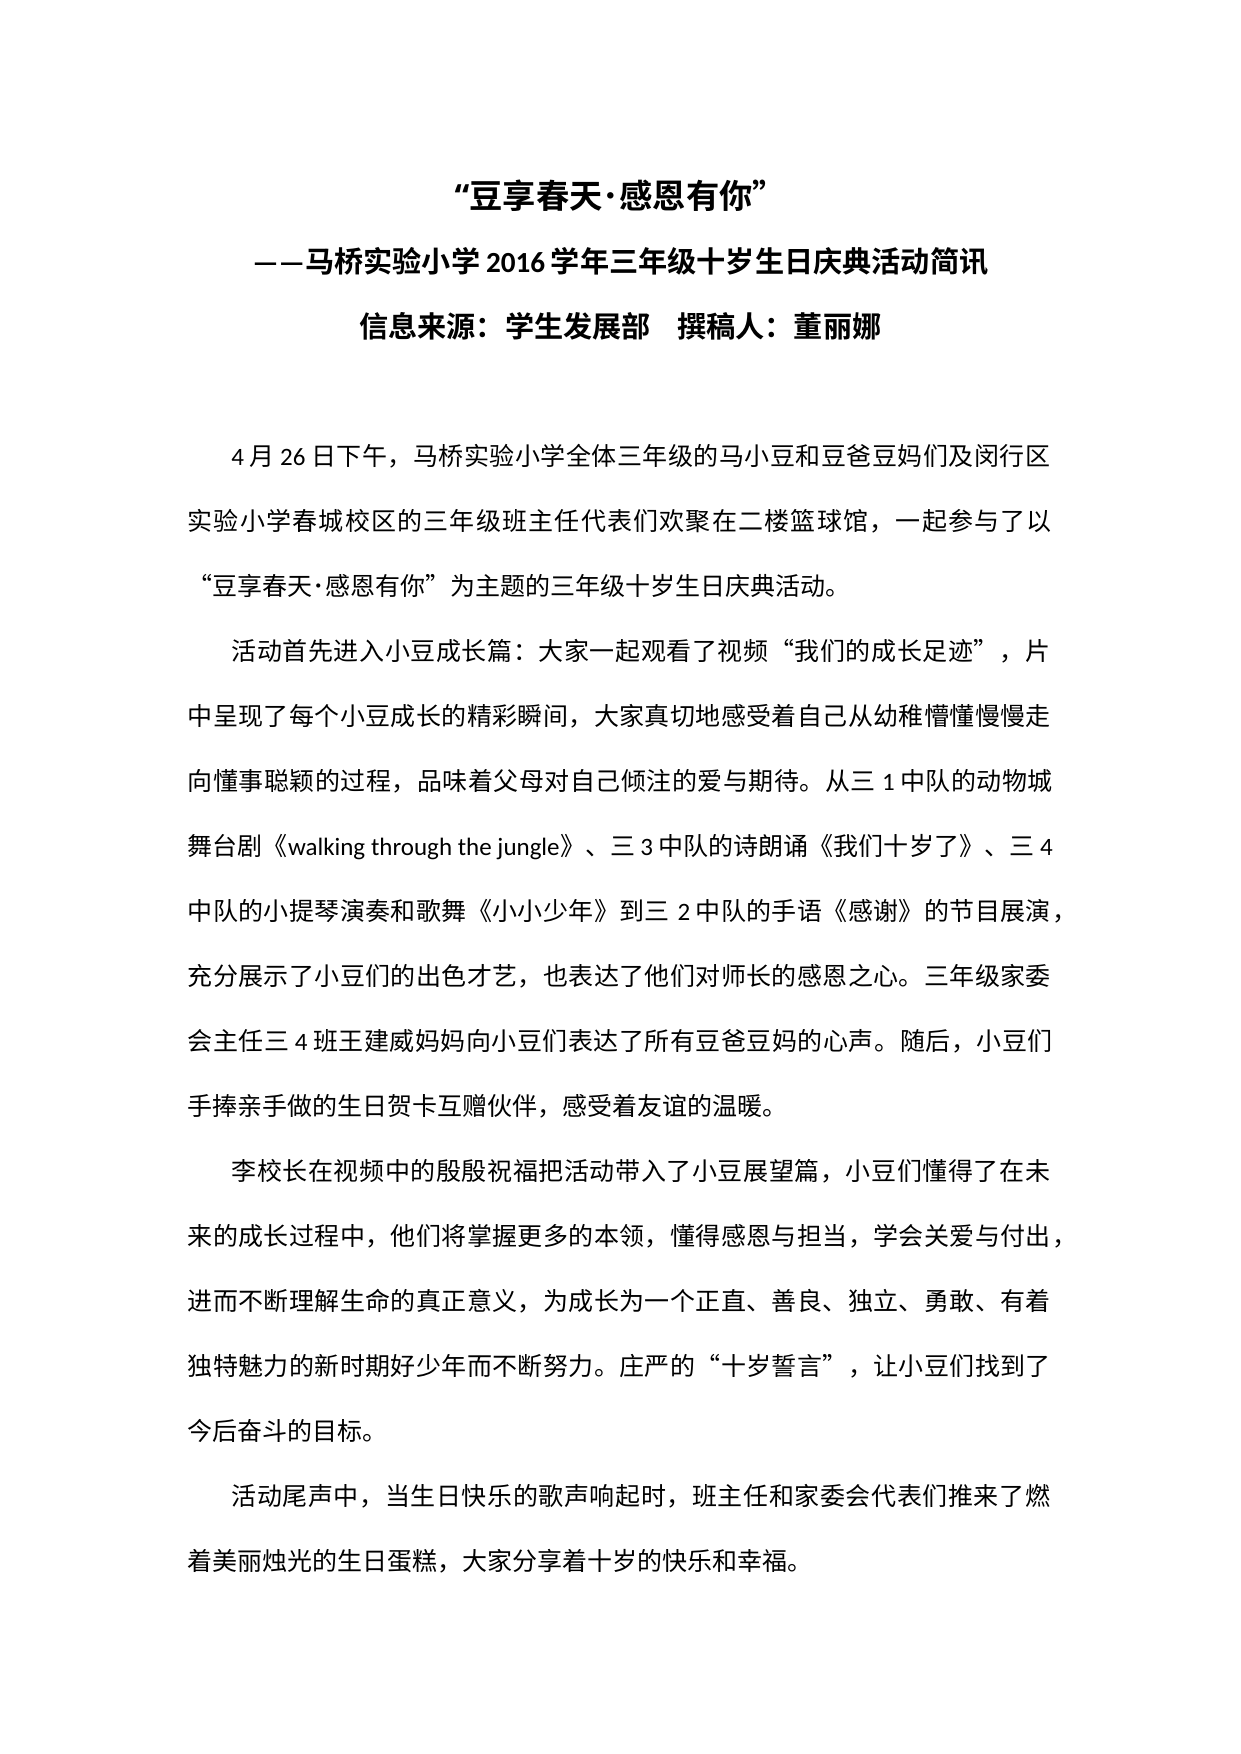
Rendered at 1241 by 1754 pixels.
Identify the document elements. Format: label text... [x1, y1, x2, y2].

text “豆享春天･感恩有你” [187, 162, 1053, 227]
text 李校长在视频中的殷殷祝福把活动带入了小豆展望篇，小豆们懂得了在未来的成长过程中，他们将掌握更多的本领，懂得感恩与担当，学会关爱与付出，进而不断理解生命的真正意义，为成长为一个正直、善良、独立、勇敢、有着独特魅力的新时期好少年而不断努力。庄严的“十岁誓言”，让小豆们找到了今后奋斗的目标。 [187, 1137, 1053, 1462]
text 4月26日下午，马桥实验小学全体三年级的马小豆和豆爸豆妈们及闵行区实验小学春城校区的三年级班主任代表们欢聚在二楼篮球馆，一起参与了以“豆享春天･感恩有你”为主题的三年级十岁生日庆典活动。 [187, 422, 1053, 617]
text ——马桥实验小学2016学年三年级十岁生日庆典活动简讯 [187, 227, 1053, 292]
text 信息来源：学生发展部 撰稿人：董丽娜 [187, 292, 1053, 357]
text 活动首先进入小豆成长篇：大家一起观看了视频“我们的成长足迹”，片中呈现了每个小豆成长的精彩瞬间，大家真切地感受着自己从幼稚懵懂慢慢走向懂事聪颖的过程，品味着父母对自己倾注的爱与期待。从三1中队的动物城舞台剧《walking through the jungle》、三3中队的诗朗诵《我们十岁了》、三4中队的小提琴演奏和歌舞《小小少年》到三2中队的手语《感谢》的节目展演，充分展示了小豆们的出色才艺，也表达了他们对师长的感恩之心。三年级家委会主任三4班王建威妈妈向小豆们表达了所有豆爸豆妈的心声。随后，小豆们手捧亲手做的生日贺卡互赠伙伴，感受着友谊的温暖。 [187, 617, 1053, 1137]
text 活动尾声中，当生日快乐的歌声响起时，班主任和家委会代表们推来了燃着美丽烛光的生日蛋糕，大家分享着十岁的快乐和幸福。 [187, 1462, 1053, 1592]
